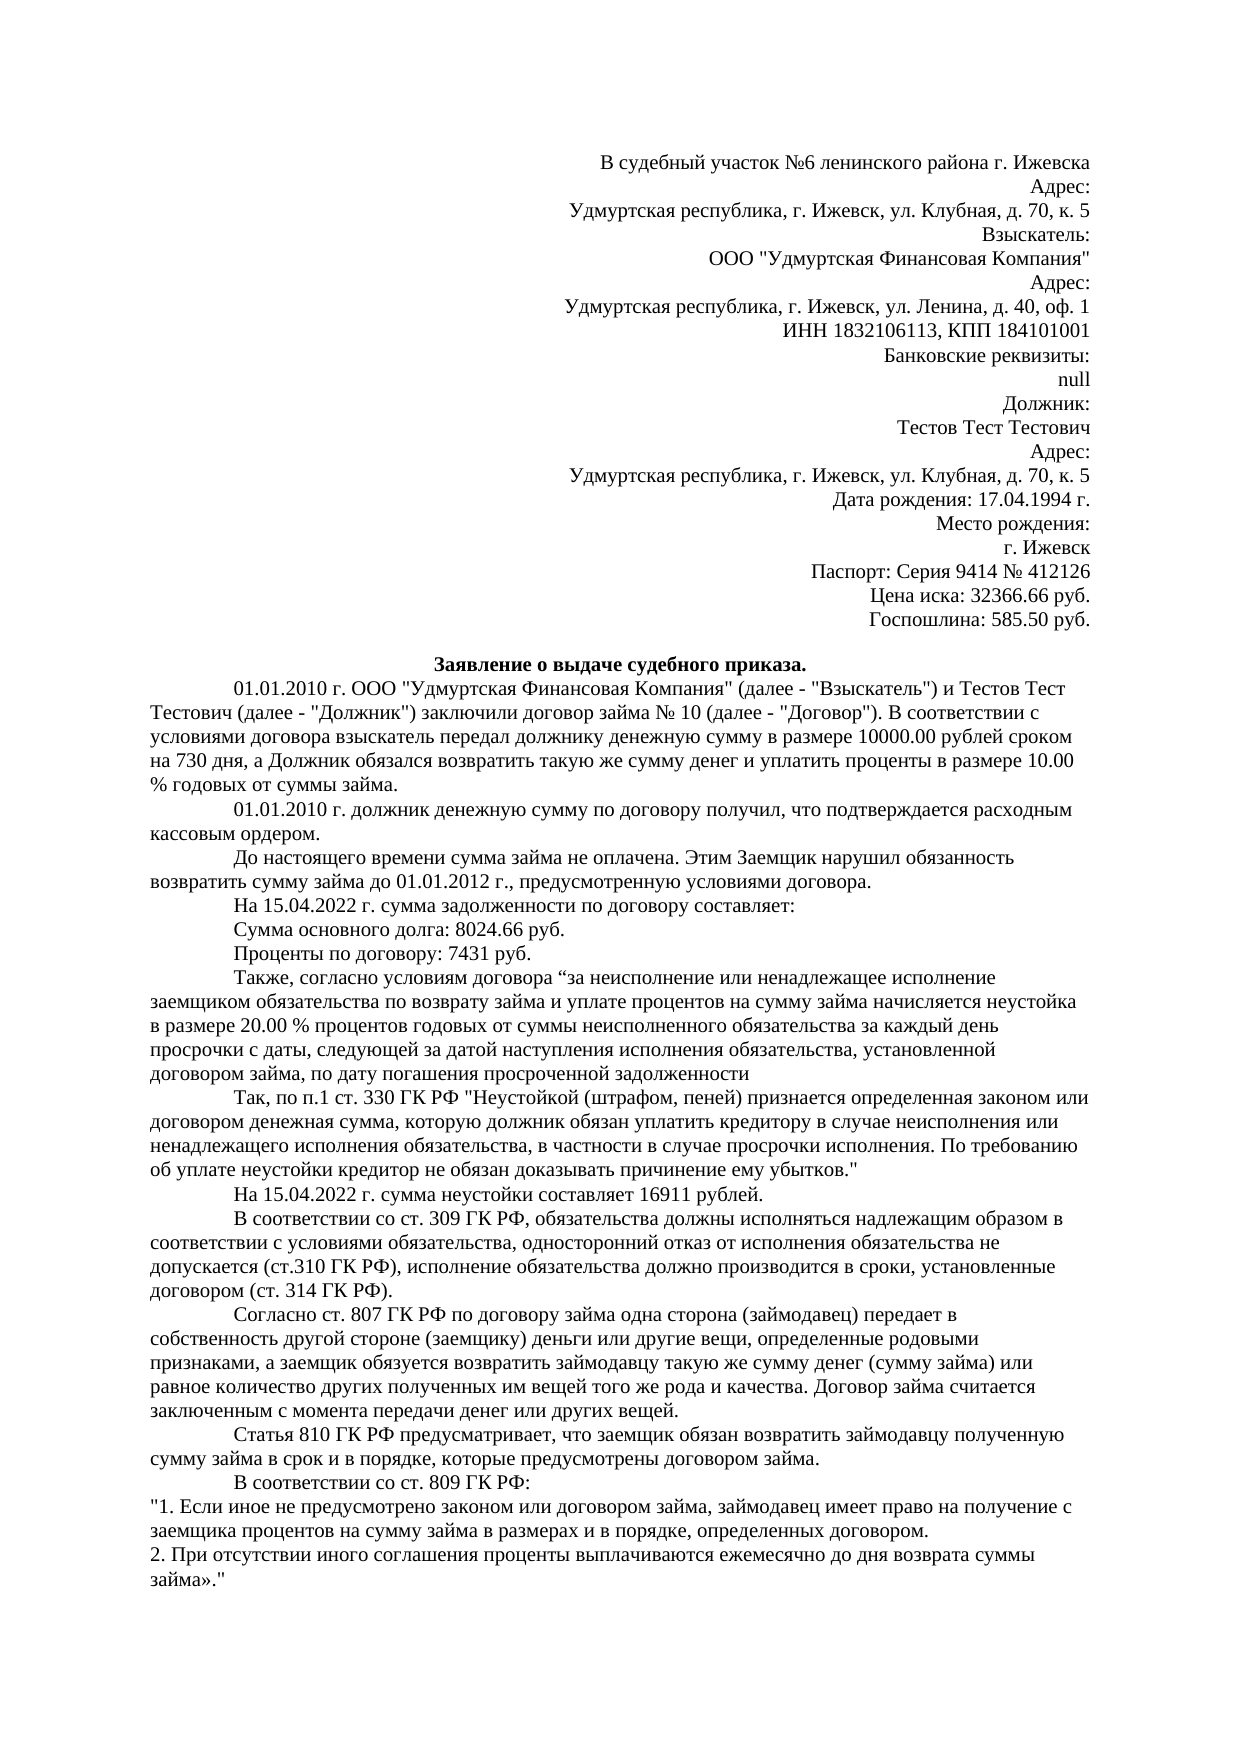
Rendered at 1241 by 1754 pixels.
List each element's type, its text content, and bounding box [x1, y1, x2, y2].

text Статья 810 ГК РФ предусматривает, что заемщик обязан возвратить займодавцу полученную сумму займа в срок и в порядке, которые предусмотрены договором займа. [150, 1422, 1090, 1470]
text Адрес: [150, 174, 1090, 198]
text "1. Если иное не предусмотрено законом или договором займа, займодавец имеет право на получение с заемщика процентов на сумму займа в размерах и в порядке, определенных договором. [150, 1494, 1090, 1542]
text ООО "Удмуртская Финансовая Компания" [150, 246, 1090, 270]
text Проценты по договору: 7431 руб. [150, 941, 1090, 965]
text Удмуртская республика, г. Ижевск, ул. Клубная, д. 70, к. 5 [150, 198, 1090, 222]
text Удмуртская республика, г. Ижевск, ул. Ленина, д. 40, оф. 1 [150, 294, 1090, 318]
text На 15.04.2022 г. сумма неустойки составляет 16911 рублей. [150, 1181, 1090, 1206]
text Банковские реквизиты: [150, 342, 1090, 367]
text Паспорт: Серия 9414 № 412126 [150, 559, 1090, 583]
text 01.01.2010 г. должник денежную сумму по договору получил, что подтверждается расходным кассовым ордером. [150, 796, 1090, 844]
text Так, по п.1 ст. 330 ГК РФ "Неустойкой (штрафом, пеней) признается определенная законом или договором денежная сумма, которую должник обязан уплатить кредитору в случае неисполнения или ненадлежащего исполнения обязательства, в частности в случае просрочки исполнения. По требованию об уплате неустойки кредитор не обязан доказывать причинение ему убытков." [150, 1085, 1090, 1181]
text ИНН 1832106113, КПП 184101001 [150, 318, 1090, 342]
text Должник: [150, 391, 1090, 415]
text На 15.04.2022 г. сумма задолженности по договору составляет: [150, 893, 1090, 917]
text 2. При отсутствии иного соглашения проценты выплачиваются ежемесячно до дня возврата суммы займа»." [150, 1542, 1090, 1591]
text В соответствии со ст. 809 ГК РФ: [150, 1470, 1090, 1494]
text г. Ижевск [150, 535, 1090, 559]
text До настоящего времени сумма займа не оплачена. Этим Заемщик нарушил обязанность возвратить сумму займа до 01.01.2012 г., предусмотренную условиями договора. [150, 844, 1090, 893]
text Сумма основного долга: 8024.66 руб. [150, 917, 1090, 941]
text Дата рождения: 17.04.1994 г. [150, 487, 1090, 511]
text В соответствии со ст. 309 ГК РФ, обязательства должны исполняться надлежащим образом в соответствии с условиями обязательства, односторонний отказ от исполнения обязательства не допускается (ст.310 ГК РФ), исполнение обязательства должно производится в сроки, установленные договором (ст. 314 ГК РФ). [150, 1206, 1090, 1302]
text Место рождения: [150, 511, 1090, 535]
text В судебный участок №6 ленинского района г. Ижевска [150, 150, 1090, 174]
text Тестов Тест Тестович [150, 415, 1090, 439]
text 01.01.2010 г. ООО "Удмуртская Финансовая Компания" (далее - "Взыскатель") и Тестов Тест Тестович (далее - "Должник") заключили договор займа № 10 (далее - "Договор"). В соответствии с условиями договора взыскатель передал должнику денежную сумму в размере 10000.00 рублей сроком на 730 дня, а Должник обязался возвратить такую же сумму денег и уплатить проценты в размере 10.00 % годовых от суммы займа. [150, 676, 1090, 796]
text Заявление о выдаче судебного приказа. [150, 652, 1090, 676]
text Адрес: [150, 270, 1090, 294]
text Адрес: [150, 439, 1090, 463]
text Удмуртская республика, г. Ижевск, ул. Клубная, д. 70, к. 5 [150, 463, 1090, 487]
text Цена иска: 32366.66 руб. [150, 583, 1090, 607]
text Также, согласно условиям договора “за неисполнение или ненадлежащее исполнение заемщиком обязательства по возврату займа и уплате процентов на сумму займа начисляется неустойка в размере 20.00 % процентов годовых от суммы неисполненного обязательства за каждый день просрочки с даты, следующей за датой наступления исполнения обязательства, установленной договором займа, по дату погашения просроченной задолженности [150, 965, 1090, 1085]
text null [150, 367, 1090, 391]
text Взыскатель: [150, 222, 1090, 246]
text Согласно ст. 807 ГК РФ по договору займа одна сторона (займодавец) передает в собственность другой стороне (заемщику) деньги или другие вещи, определенные родовыми признаками, а заемщик обязуется возвратить займодавцу такую же сумму денег (сумму займа) или равное количество других полученных им вещей того же рода и качества. Договор займа считается заключенным с момента передачи денег или других вещей. [150, 1302, 1090, 1422]
text Госпошлина: 585.50 руб. [150, 607, 1090, 631]
